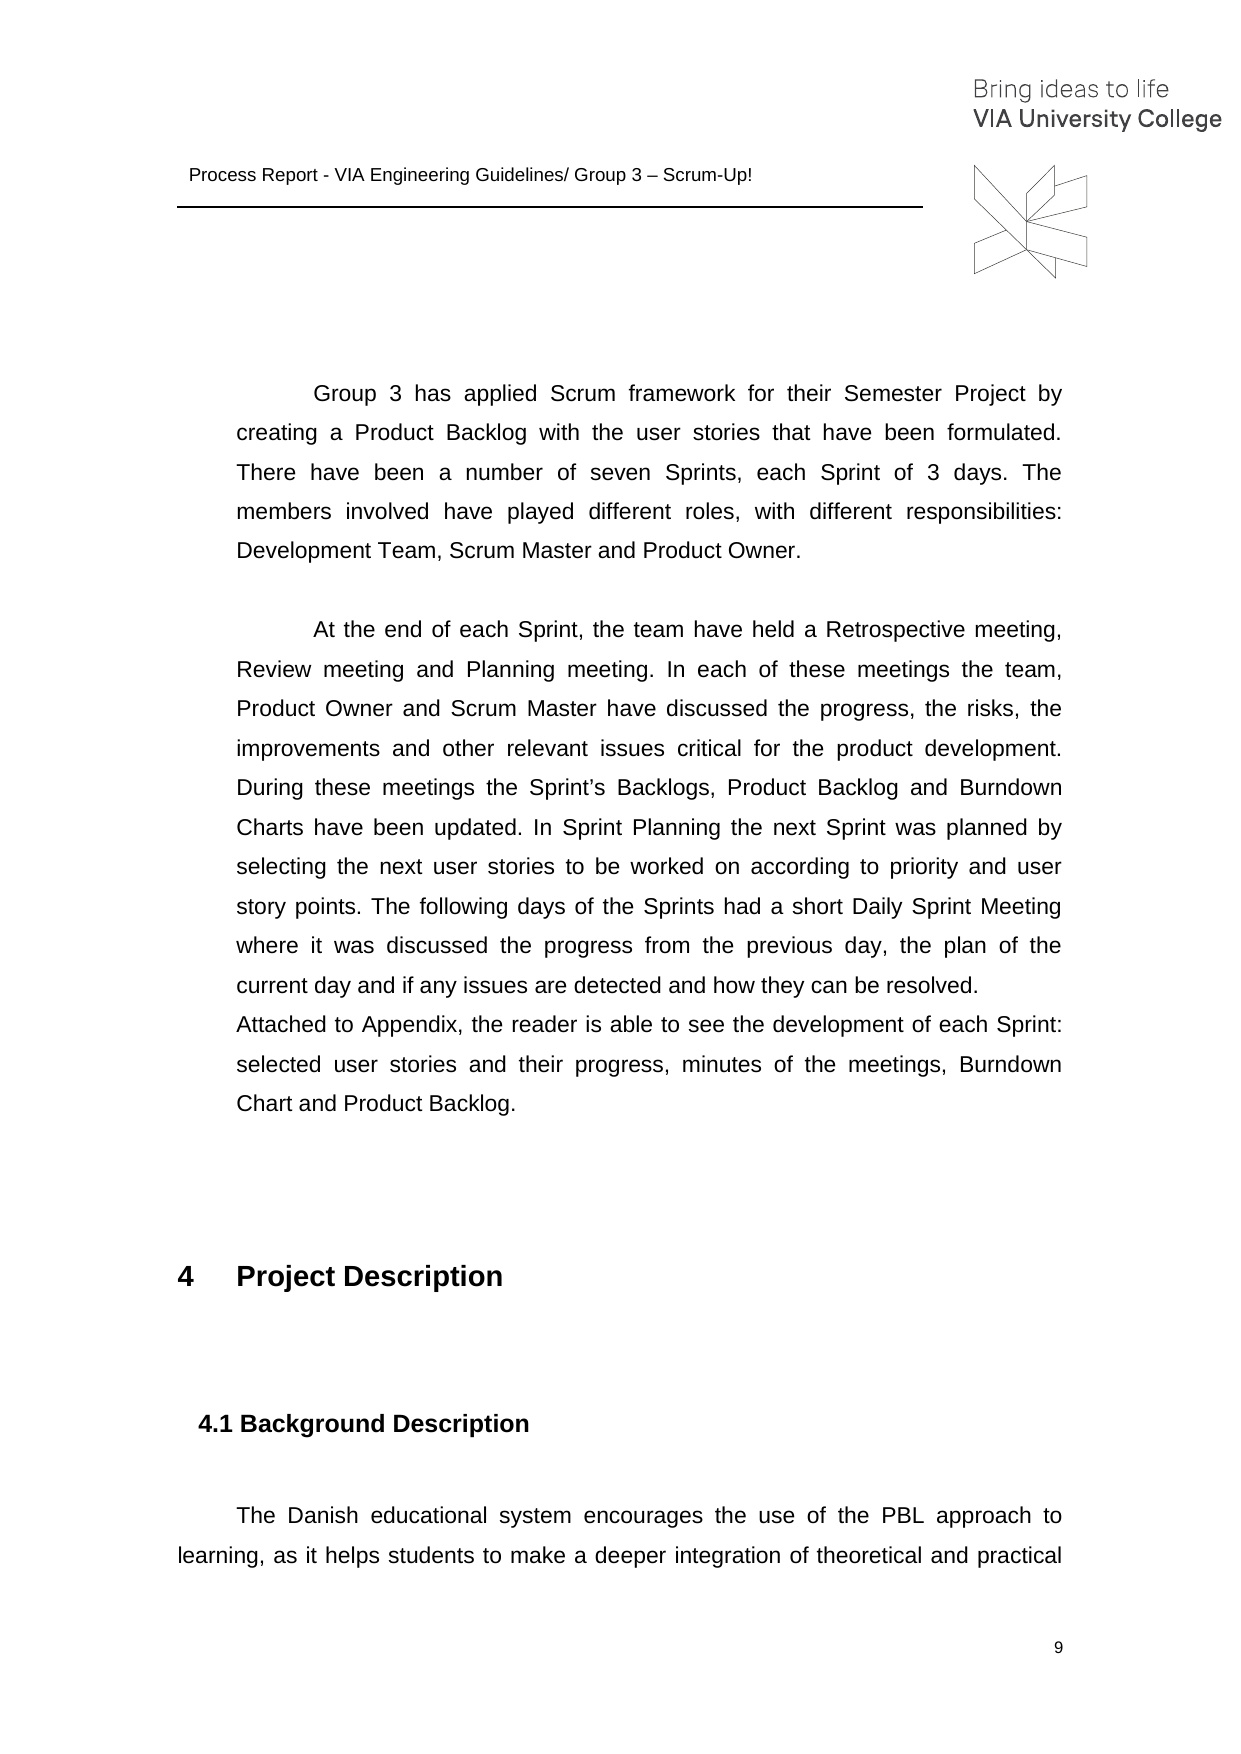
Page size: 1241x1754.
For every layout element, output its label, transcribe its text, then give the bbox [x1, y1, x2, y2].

text Group 3 has applied Scrum framework for their Semester Project by creating a Product Backlog with the user stories that have been formulated. There have been a number of seven Sprints, each Sprint of 3 days. The members involved have played different roles, with different responsibilities: Development Team, Scrum Master and Product Owner. [236, 379, 1063, 564]
subtitle 4.1 Background Description [177, 1407, 1063, 1438]
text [177, 1502, 1063, 1568]
subtitle Project Description [177, 1258, 1063, 1292]
text At the end of each Sprint, the team have held a Retrospective meeting, Review meeting and Planning meeting. In each of these meetings the team, Product Owner and Scrum Master have discussed the progress, the risks, the improvements and other relevant issues critical for the product development. During these meetings the Sprint’s Backlogs, Product Backlog and Burndown Charts have been updated. In Sprint Planning the next Sprint was planned by selecting the next user stories to be worked on according to priority and user story points. The following days of the Sprints had a short Daily Sprint Meeting where it was discussed the progress from the previous day, the plan of the current day and if any issues are detected and how they can be resolved. [236, 616, 1063, 998]
text Attached to Appendix, the reader is able to see the development of each Sprint: selected user stories and their progress, minutes of the meetings, Burndown Chart and Product Backlog. [236, 1011, 1063, 1116]
